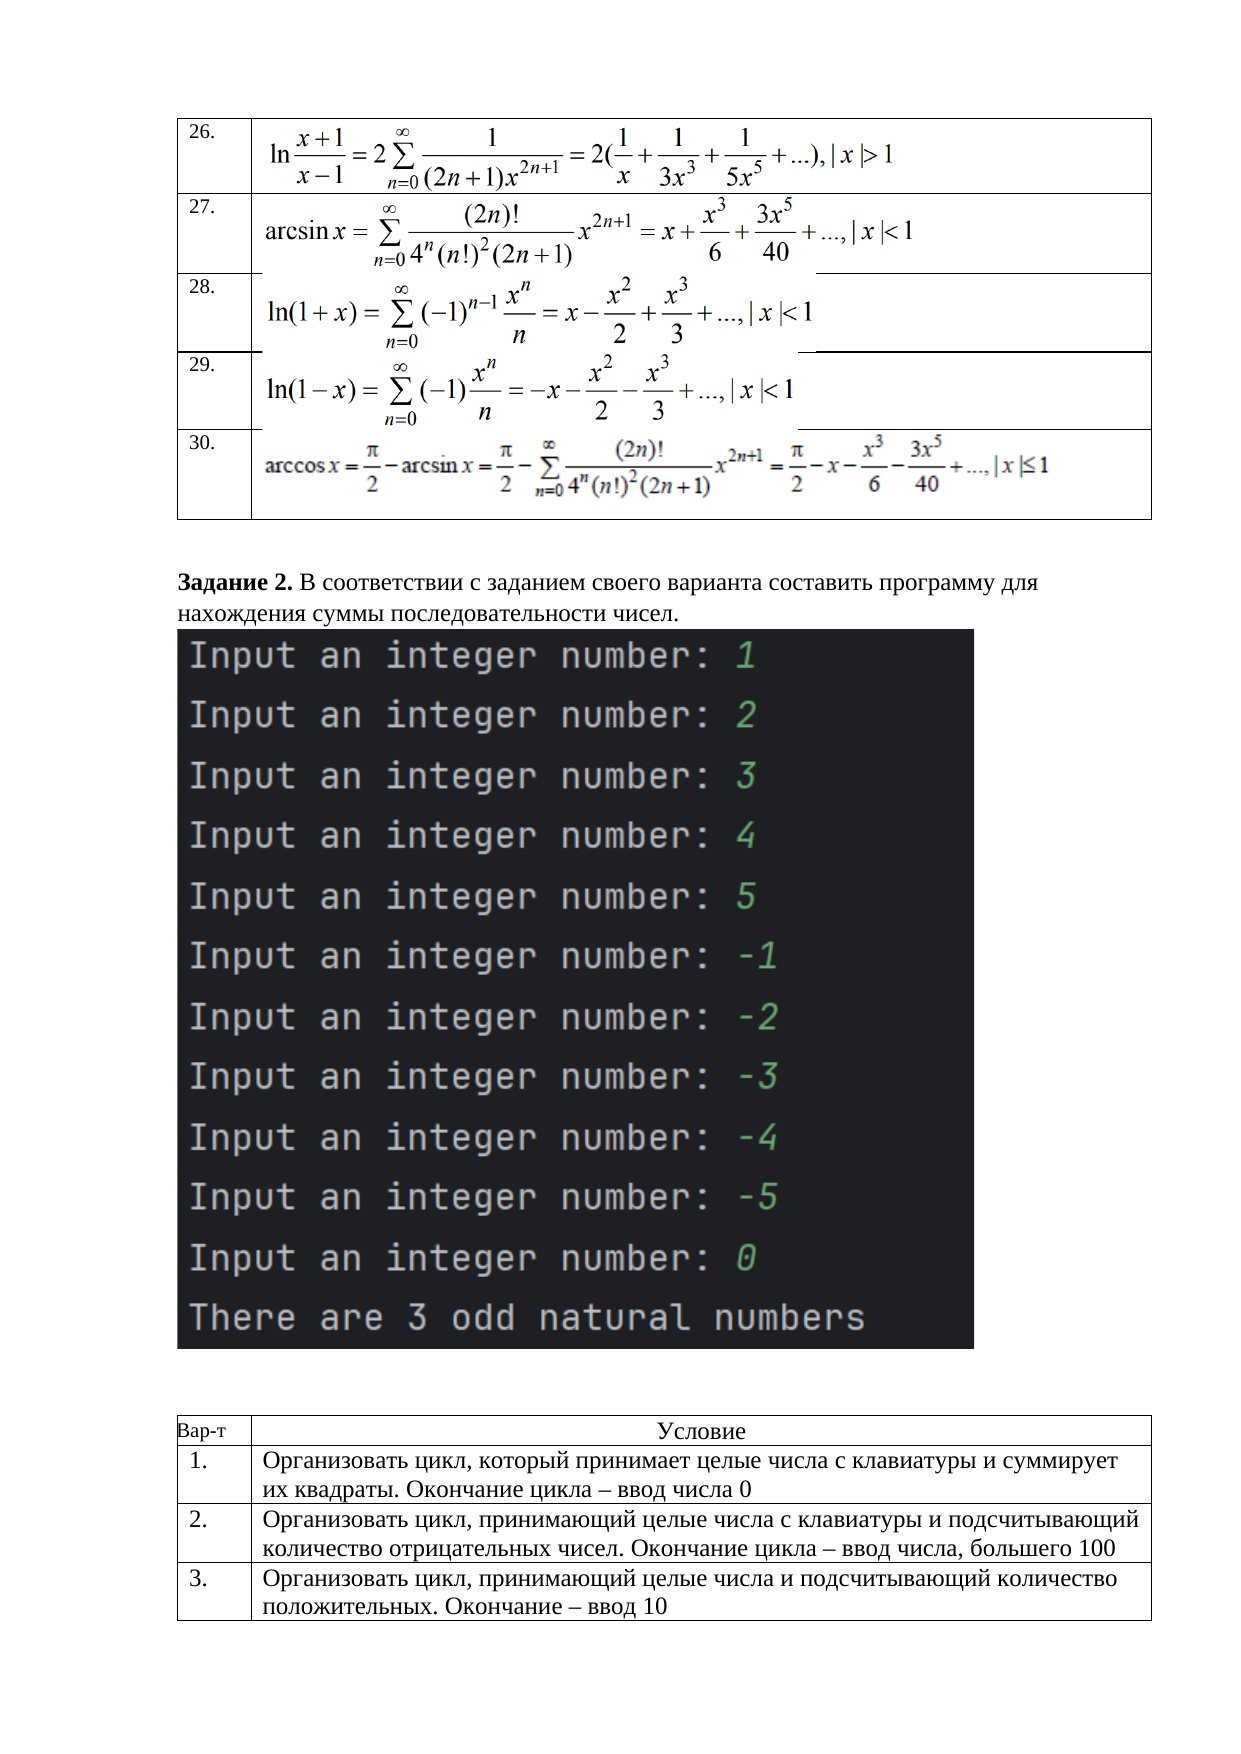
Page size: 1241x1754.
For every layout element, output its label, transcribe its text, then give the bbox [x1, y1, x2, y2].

table_cell [252, 194, 262, 273]
table_cell [252, 353, 262, 429]
table_cell [178, 430, 251, 519]
table_cell Организовать цикл, который принимает целые числа с клавиатуры и суммирует их квадраты. Окончание цикла – ввод числа 0 [252, 1446, 1151, 1503]
table_cell [252, 430, 1151, 519]
table_cell [178, 119, 251, 193]
table_cell Организовать цикл, принимающий целые числа и подсчитывающий количество положительных. Окончание – ввод 10 [252, 1563, 1151, 1620]
table_cell [252, 119, 262, 193]
table_cell [178, 1563, 251, 1620]
table_header Условие [252, 1416, 1151, 1444]
table_cell [178, 1446, 251, 1503]
table_cell [895, 119, 1151, 193]
table_cell Организовать цикл, принимающий целые числа с клавиатуры и подсчитывающий количество отрицательных чисел. Окончание цикла – ввод числа, большего 100 [252, 1504, 1151, 1562]
table_cell [918, 194, 1151, 273]
table_header Вар-т [178, 1416, 251, 1444]
picture [177, 629, 975, 1349]
table_cell [252, 274, 262, 351]
table_cell [798, 353, 1151, 429]
table_cell [178, 353, 251, 429]
table_cell [817, 274, 1151, 351]
table_cell [178, 274, 251, 351]
table_cell [178, 194, 251, 273]
table_cell [178, 1504, 251, 1562]
